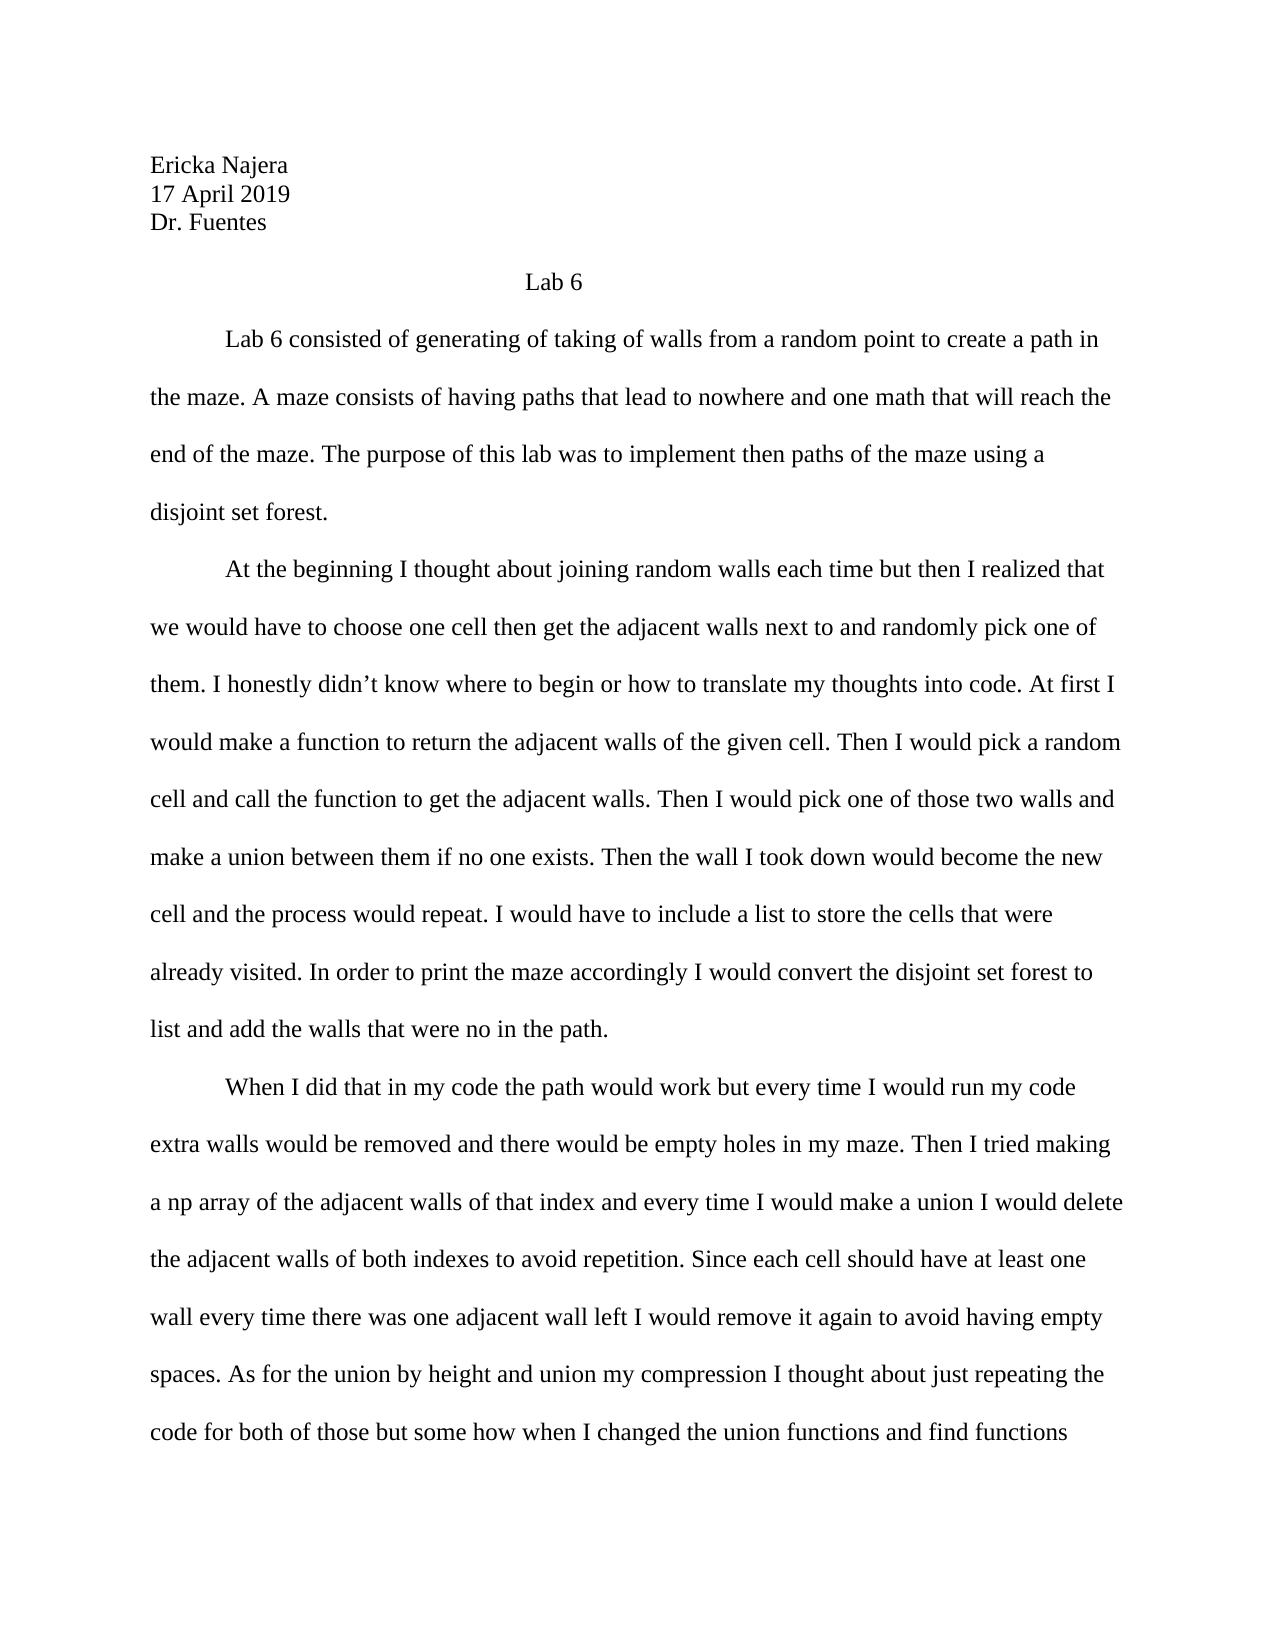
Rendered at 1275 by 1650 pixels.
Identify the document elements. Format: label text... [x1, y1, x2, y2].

text At the beginning I thought about joining random walls each time but then I realized that we would have to choose one cell then get the adjacent walls next to and randomly pick one of them. I honestly didn’t know where to begin or how to translate my thoughts into code. At first I would make a function to return the adjacent walls of the given cell. Then I would pick a random cell and call the function to get the adjacent walls. Then I would pick one of those two walls and make a union between them if no one exists. Then the wall I took down would become the new cell and the process would repeat. I would have to include a list to store the cells that were already visited. In order to print the maze accordingly I would convert the disjoint set forest to list and add the walls that were no in the path. [150, 554, 1125, 1043]
text Lab 6 [150, 267, 1125, 296]
text Dr. Fuentes [150, 207, 1125, 236]
text Lab 6 consisted of generating of taking of walls from a random point to create a path in the maze. A maze consists of having paths that lead to nowhere and one math that will reach the end of the maze. The purpose of this lab was to implement then paths of the maze using a disjoint set forest. [150, 324, 1125, 526]
text Ericka Najera [150, 150, 1125, 179]
text 17 April 2019 [150, 179, 1125, 207]
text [150, 1072, 1125, 1446]
